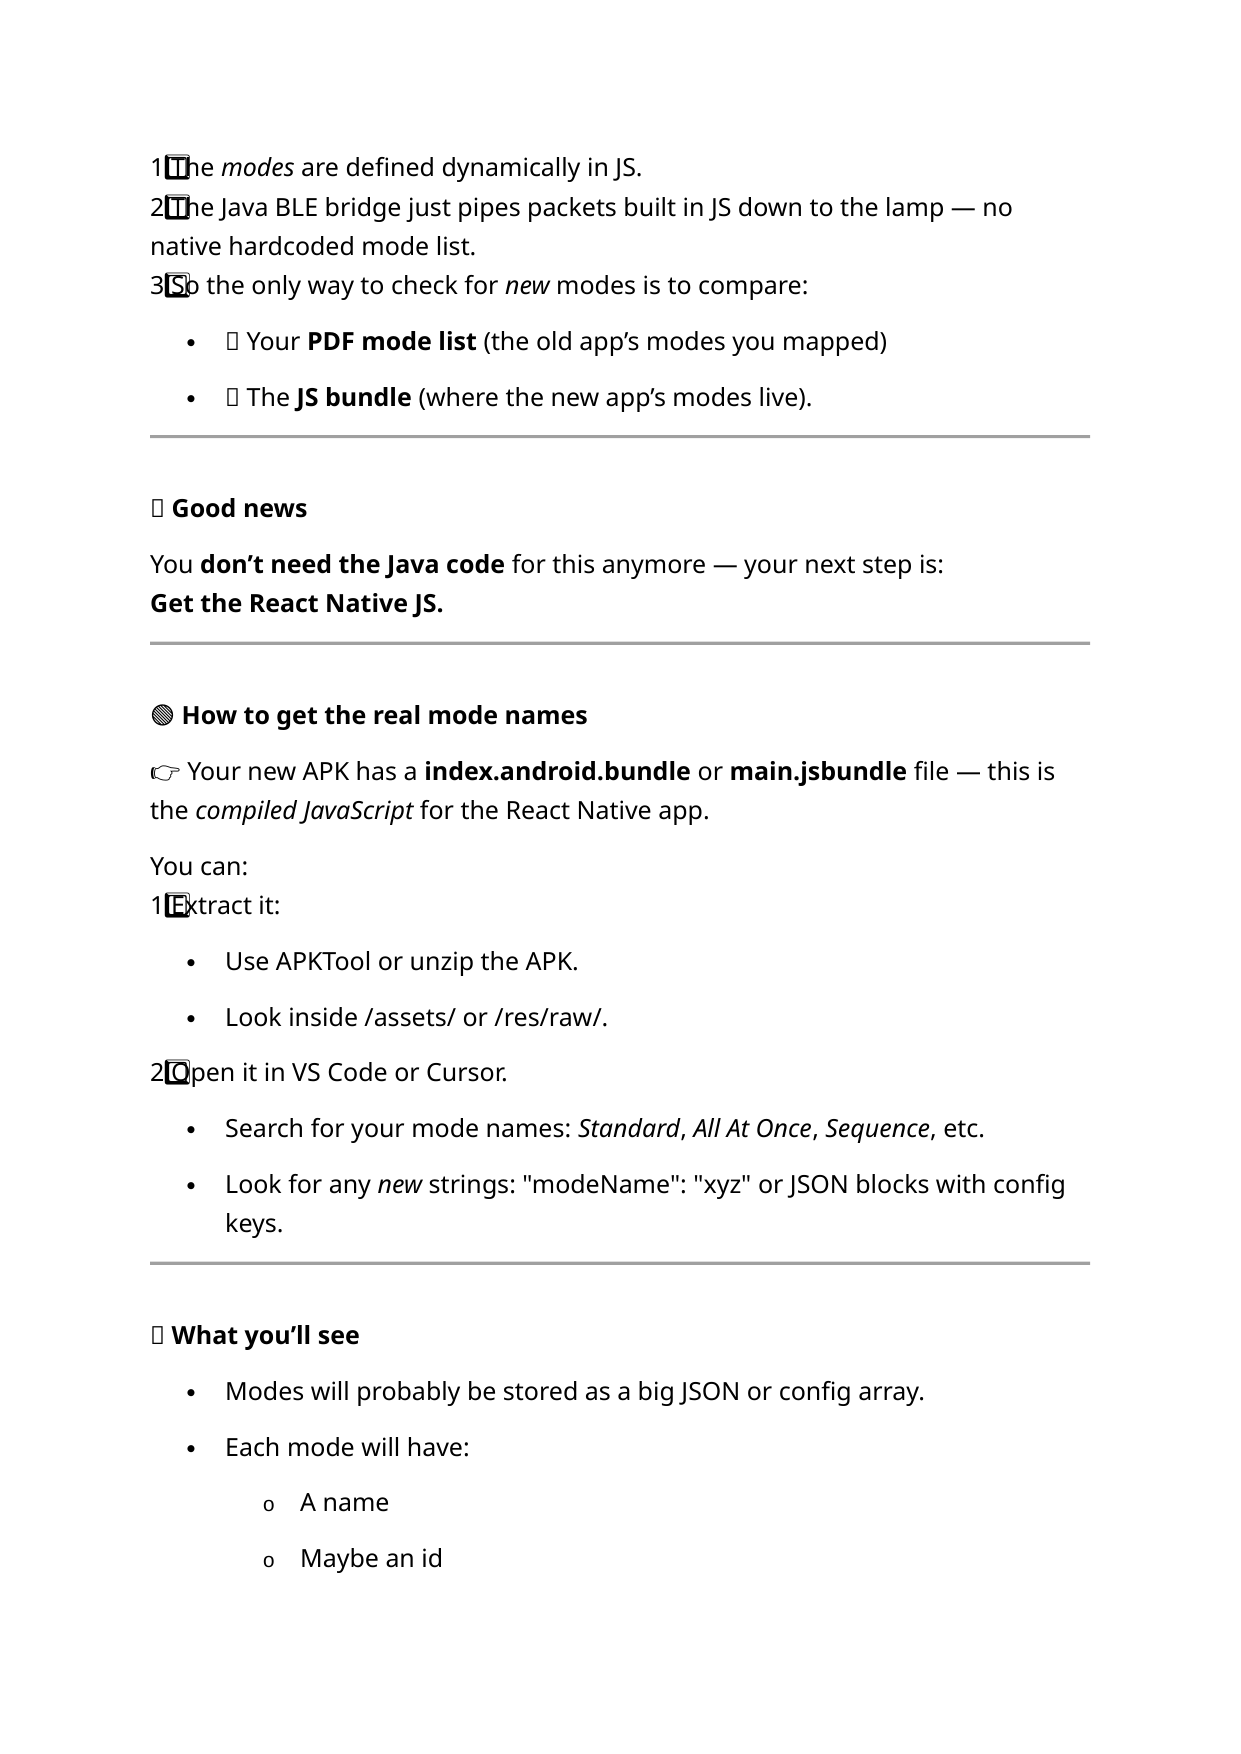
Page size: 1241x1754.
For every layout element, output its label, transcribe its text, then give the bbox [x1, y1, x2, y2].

list A name [262, 1485, 1090, 1519]
text ✅ Good news [150, 491, 1090, 525]
list Maybe an id [262, 1541, 1090, 1575]
list Use APKTool or unzip the APK. [187, 943, 1090, 977]
text 1️⃣ The modes are defined dynamically in JS. 2️⃣ The Java BLE bridge just pipes packets built in JS down to the lamp — no native hardcoded mode list. 3️⃣ So the only way to check for new modes is to compare: [150, 150, 1090, 302]
text You don’t need the Java code for this anymore — your next step is: Get the React Native JS. [150, 547, 1090, 620]
list Modes will probably be stored as a big JSON or config array. [187, 1373, 1090, 1407]
text 🟢 How to get the real mode names [150, 697, 1090, 732]
list 📄 Your PDF mode list (the old app’s modes you mapped) [187, 323, 1090, 357]
text You can: 1️⃣ Extract it: [150, 848, 1090, 922]
text 👉 Your new APK has a index.android.bundle or main.jsbundle file — this is the compiled JavaScript for the React Native app. [150, 753, 1090, 827]
list 📁 The JS bundle (where the new app’s modes live). [187, 379, 1090, 413]
list Look inside /assets/ or /res/raw/. [187, 999, 1090, 1033]
list Look for any new strings: "modeName": "xyz" or JSON blocks with config keys. [187, 1167, 1090, 1240]
list Each mode will have: [187, 1429, 1090, 1463]
text ✅ What you’ll see [150, 1317, 1090, 1352]
list Search for your mode names: Standard, All At Once, Sequence, etc. [187, 1111, 1090, 1145]
text 2️⃣ Open it in VS Code or Cursor. [150, 1055, 1090, 1089]
